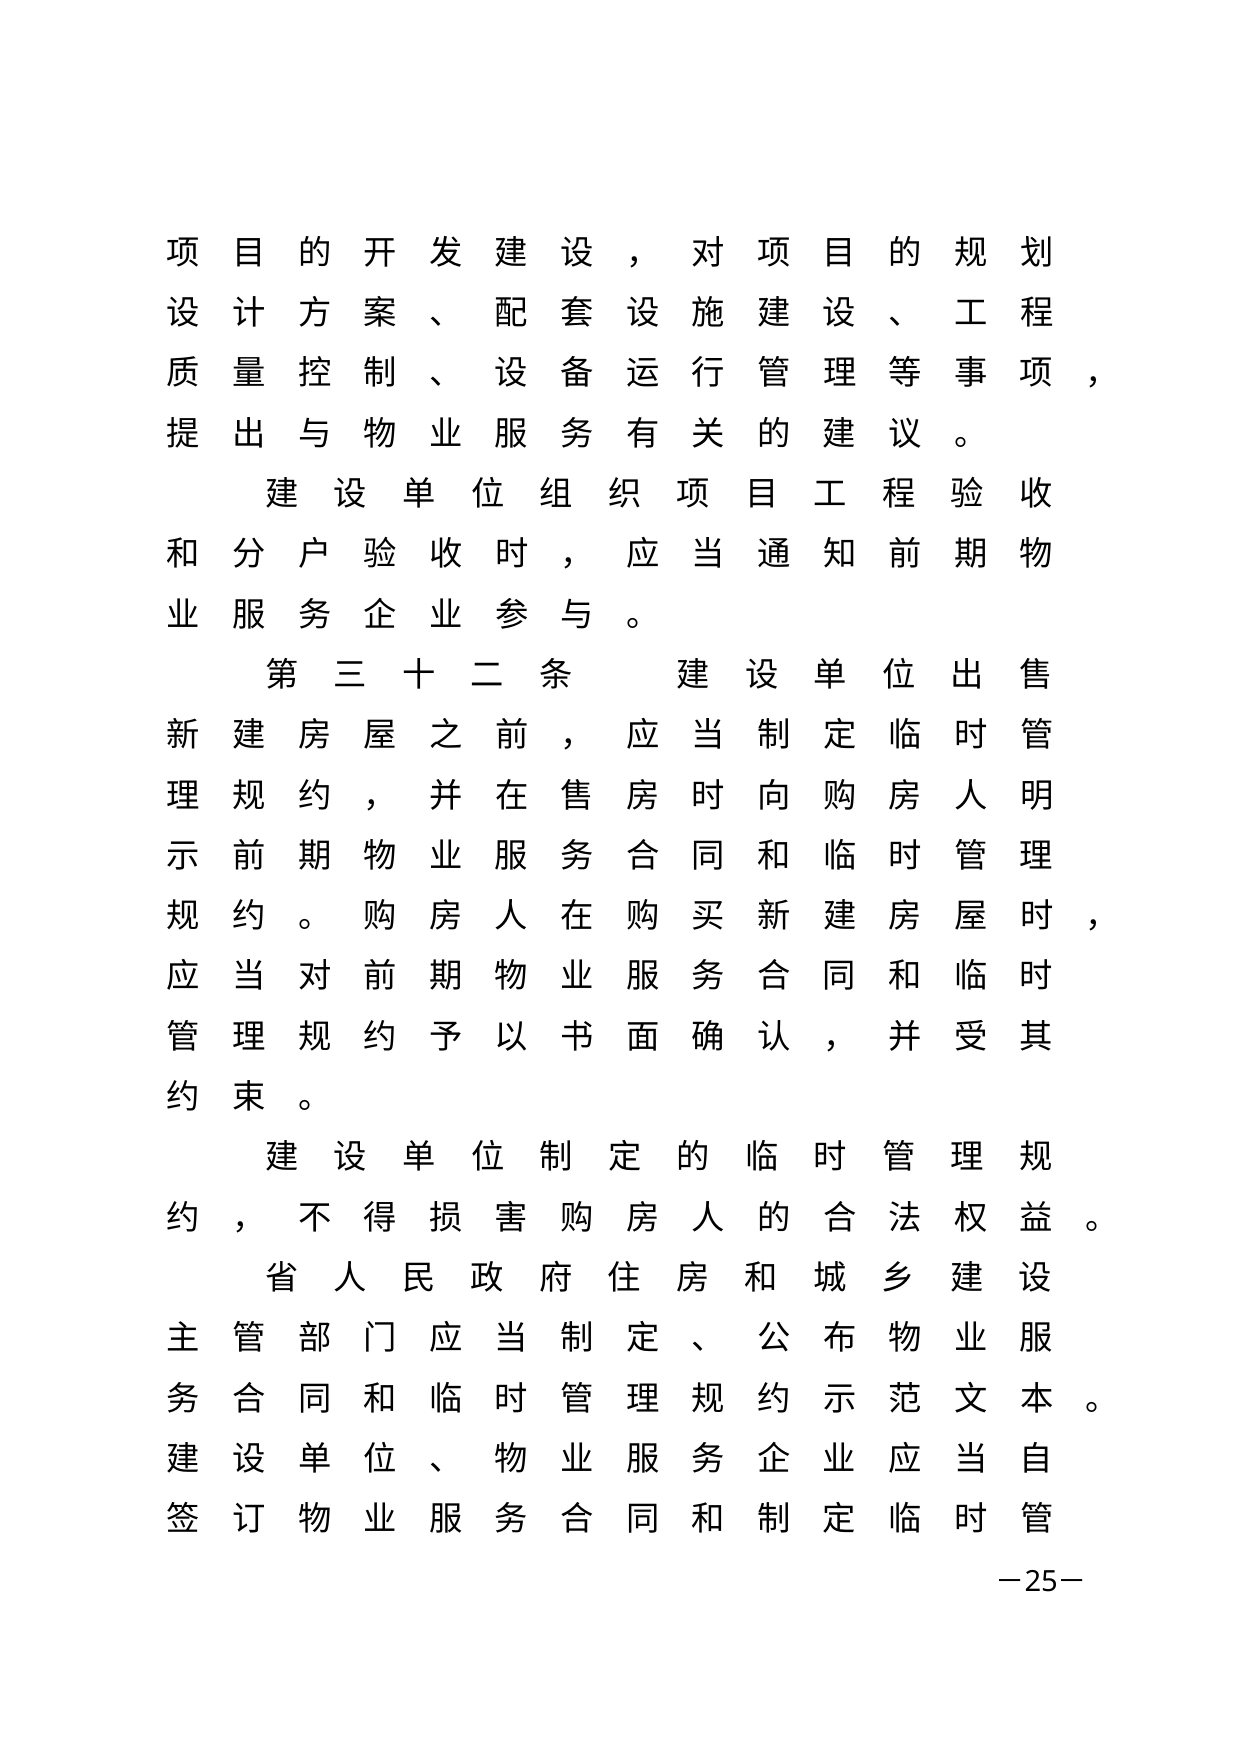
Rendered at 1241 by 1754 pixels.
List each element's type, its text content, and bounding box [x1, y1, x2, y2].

text 省人民政府住房和城乡建设主管部门应当制定、公布物业服务合同和临时管理规约示范文本。建设单位、物业服务企业应当自签订物业服务合同和制定临时管理规约之日起十日内，向物业所在地的市、县（区）人民政府房地产主管部门备案。 [167, 1245, 1085, 1546]
text 建设单位制定的临时管理规约，不得损害购房人的合法权益。 [167, 1124, 1085, 1245]
text 第三十一条 建设单位可以邀请前期物业服务企业提前介入项目的开发建设，对项目的规划设计方案、配套设施建设、工程质量控制、设备运行管理等事项，提出与物业服务有关的建议。 [167, 219, 1085, 461]
text 建设单位组织项目工程验收和分户验收时，应当通知前期物业服务企业参与。 [167, 461, 1085, 642]
text 第三十二条 建设单位出售新建房屋之前，应当制定临时管理规约，并在售房时向购房人明示前期物业服务合同和临时管理规约。购房人在购买新建房屋时，应当对前期物业服务合同和临时管理规约予以书面确认，并受其约束。 [167, 642, 1085, 1124]
